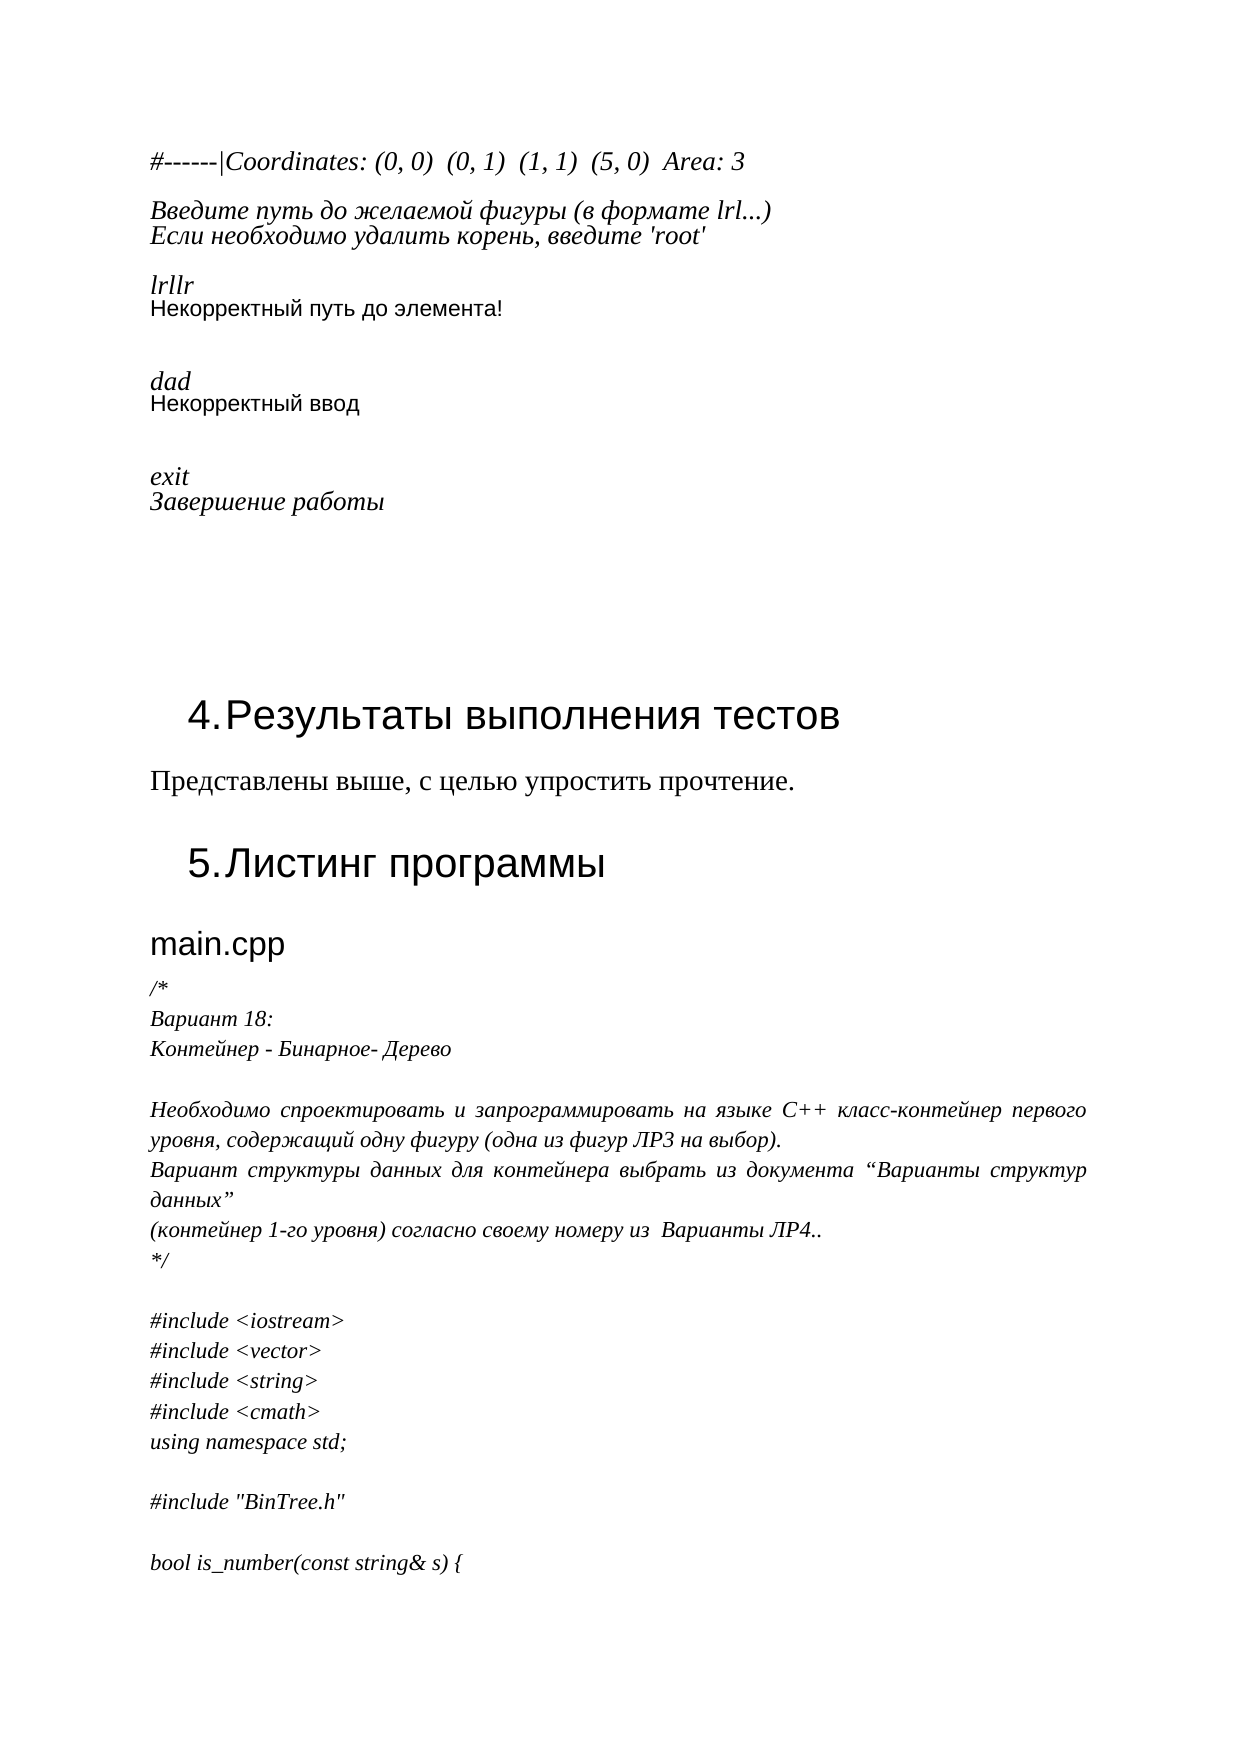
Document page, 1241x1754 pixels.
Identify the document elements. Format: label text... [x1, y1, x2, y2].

text Вариант структуры данных для контейнера выбрать из документа “Варианты структур данных” [150, 1156, 1090, 1213]
text lrllr [150, 274, 1090, 299]
text using namespace std; [150, 1428, 1090, 1454]
text #include <string> [150, 1368, 1090, 1394]
subtitle Результаты выполнения тестов [187, 690, 1090, 738]
text /* [150, 975, 1090, 1001]
text (контейнер 1-го уровня) согласно своему номеру из Варианты ЛР4.. [150, 1217, 1090, 1243]
text #include <vector> [150, 1337, 1090, 1364]
text */ [150, 1247, 1090, 1273]
subtitle main.cpp [150, 924, 1090, 962]
text Введите путь до желаемой фигуры (в формате lrl...) [488, 200, 612, 225]
subtitle Листинг программы [187, 838, 1090, 886]
text Введите путь до желаемой фигуры (в формате lrl...) [150, 200, 490, 225]
text #------|Coordinates: (0, 0) (0, 1) (1, 1) (5, 0) Area: 3 [150, 150, 1090, 175]
text Представлены выше, с целью упростить прочтение. [150, 763, 1090, 797]
text Вариант 18: [150, 1005, 1090, 1031]
text bool is_number(const string& s) { [150, 1549, 1090, 1575]
text exit [150, 466, 1090, 491]
text #include "BinTree.h" [150, 1488, 1090, 1515]
text Необходимо спроектировать и запрограммировать на языке C++ класс-контейнер первого уровня, содержащий одну фигуру (одна из фигур ЛР3 на выбор). [150, 1096, 1090, 1152]
text Контейнер - Бинарное- Дерево [150, 1035, 1090, 1062]
text Завершение работы [150, 491, 1090, 516]
text Введите путь до желаемой фигуры (в формате lrl...) [610, 200, 1090, 225]
text #include <cmath> [150, 1398, 1090, 1424]
text Если необходимо удалить корень, введите 'root' [150, 225, 1090, 249]
text #include <iostream> [150, 1307, 1090, 1333]
text dad [150, 370, 1090, 395]
